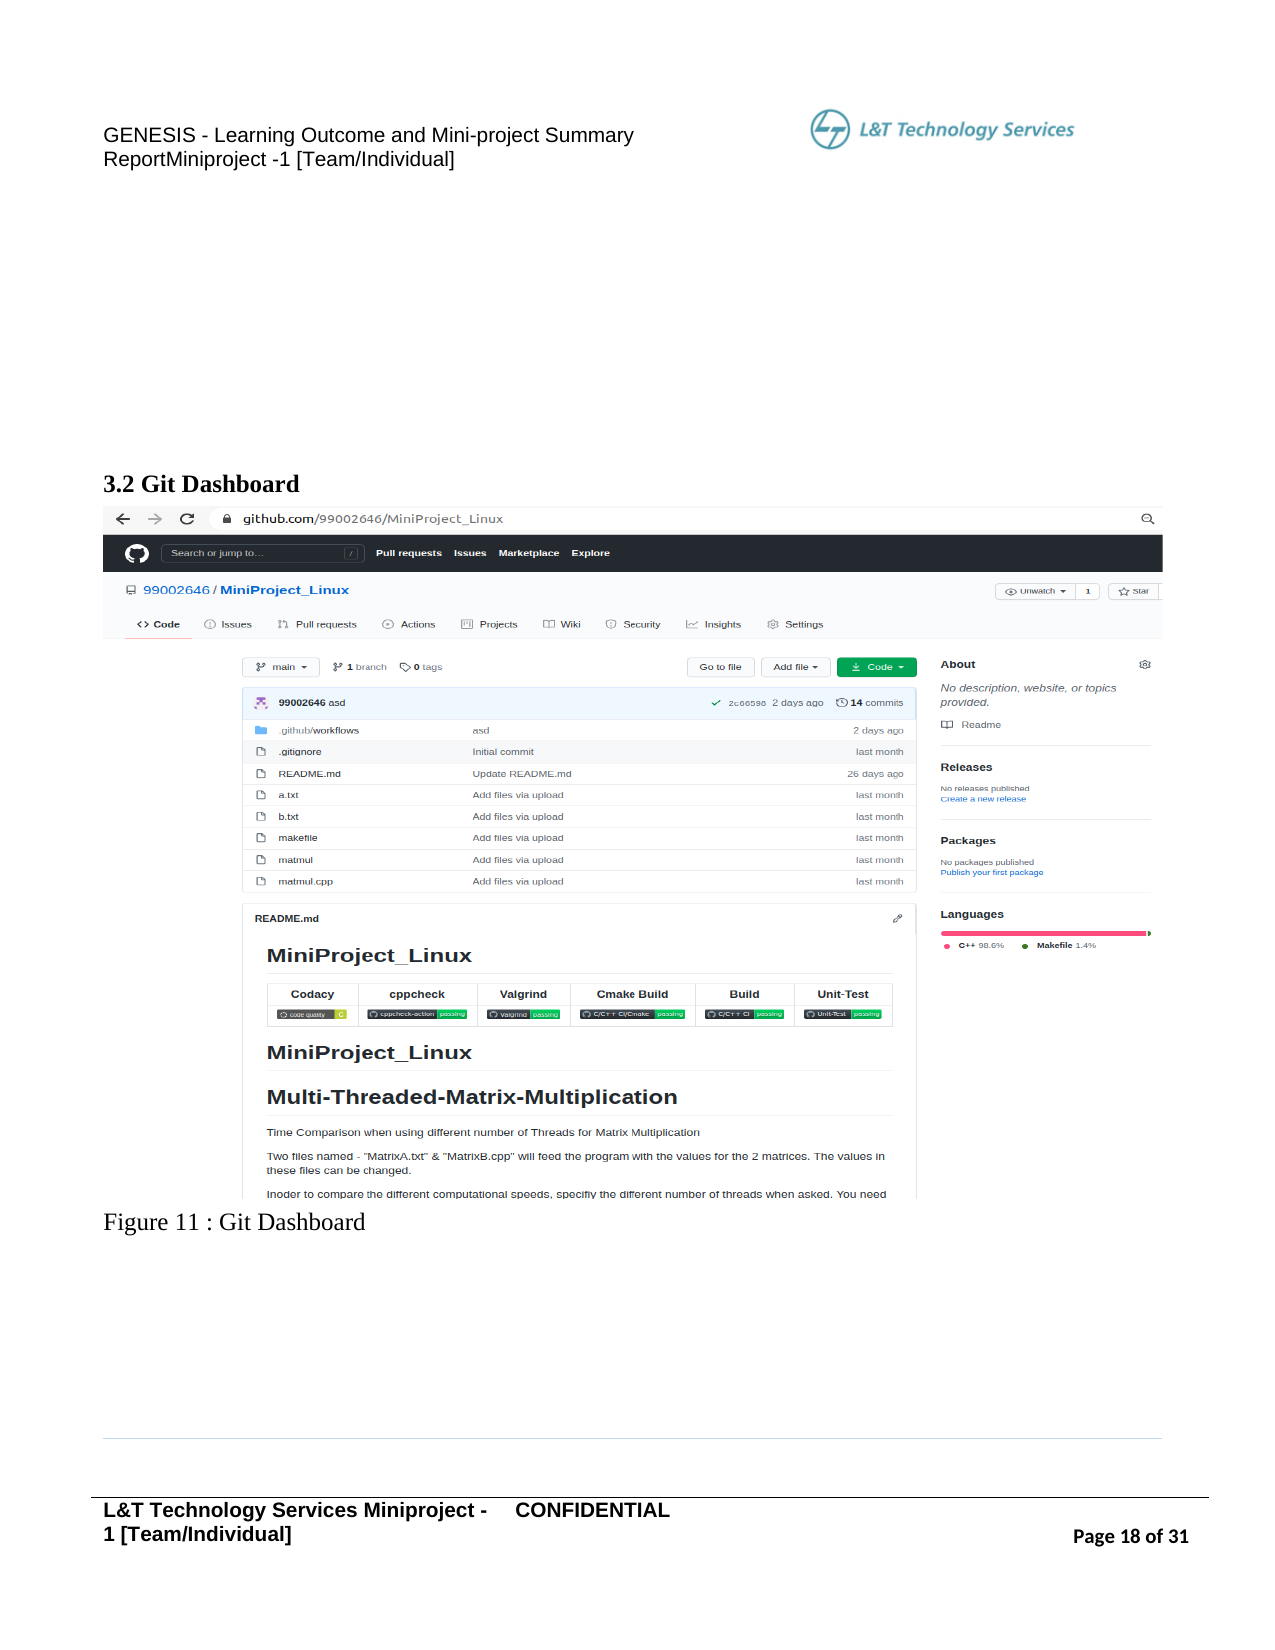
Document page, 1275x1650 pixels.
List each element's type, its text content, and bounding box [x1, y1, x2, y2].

text Figure 11 : Git Dashboard [103, 1199, 1162, 1236]
subtitle 3.2 Git Dashboard [103, 469, 1162, 498]
picture [103, 506, 1163, 1199]
picture [808, 98, 1075, 162]
